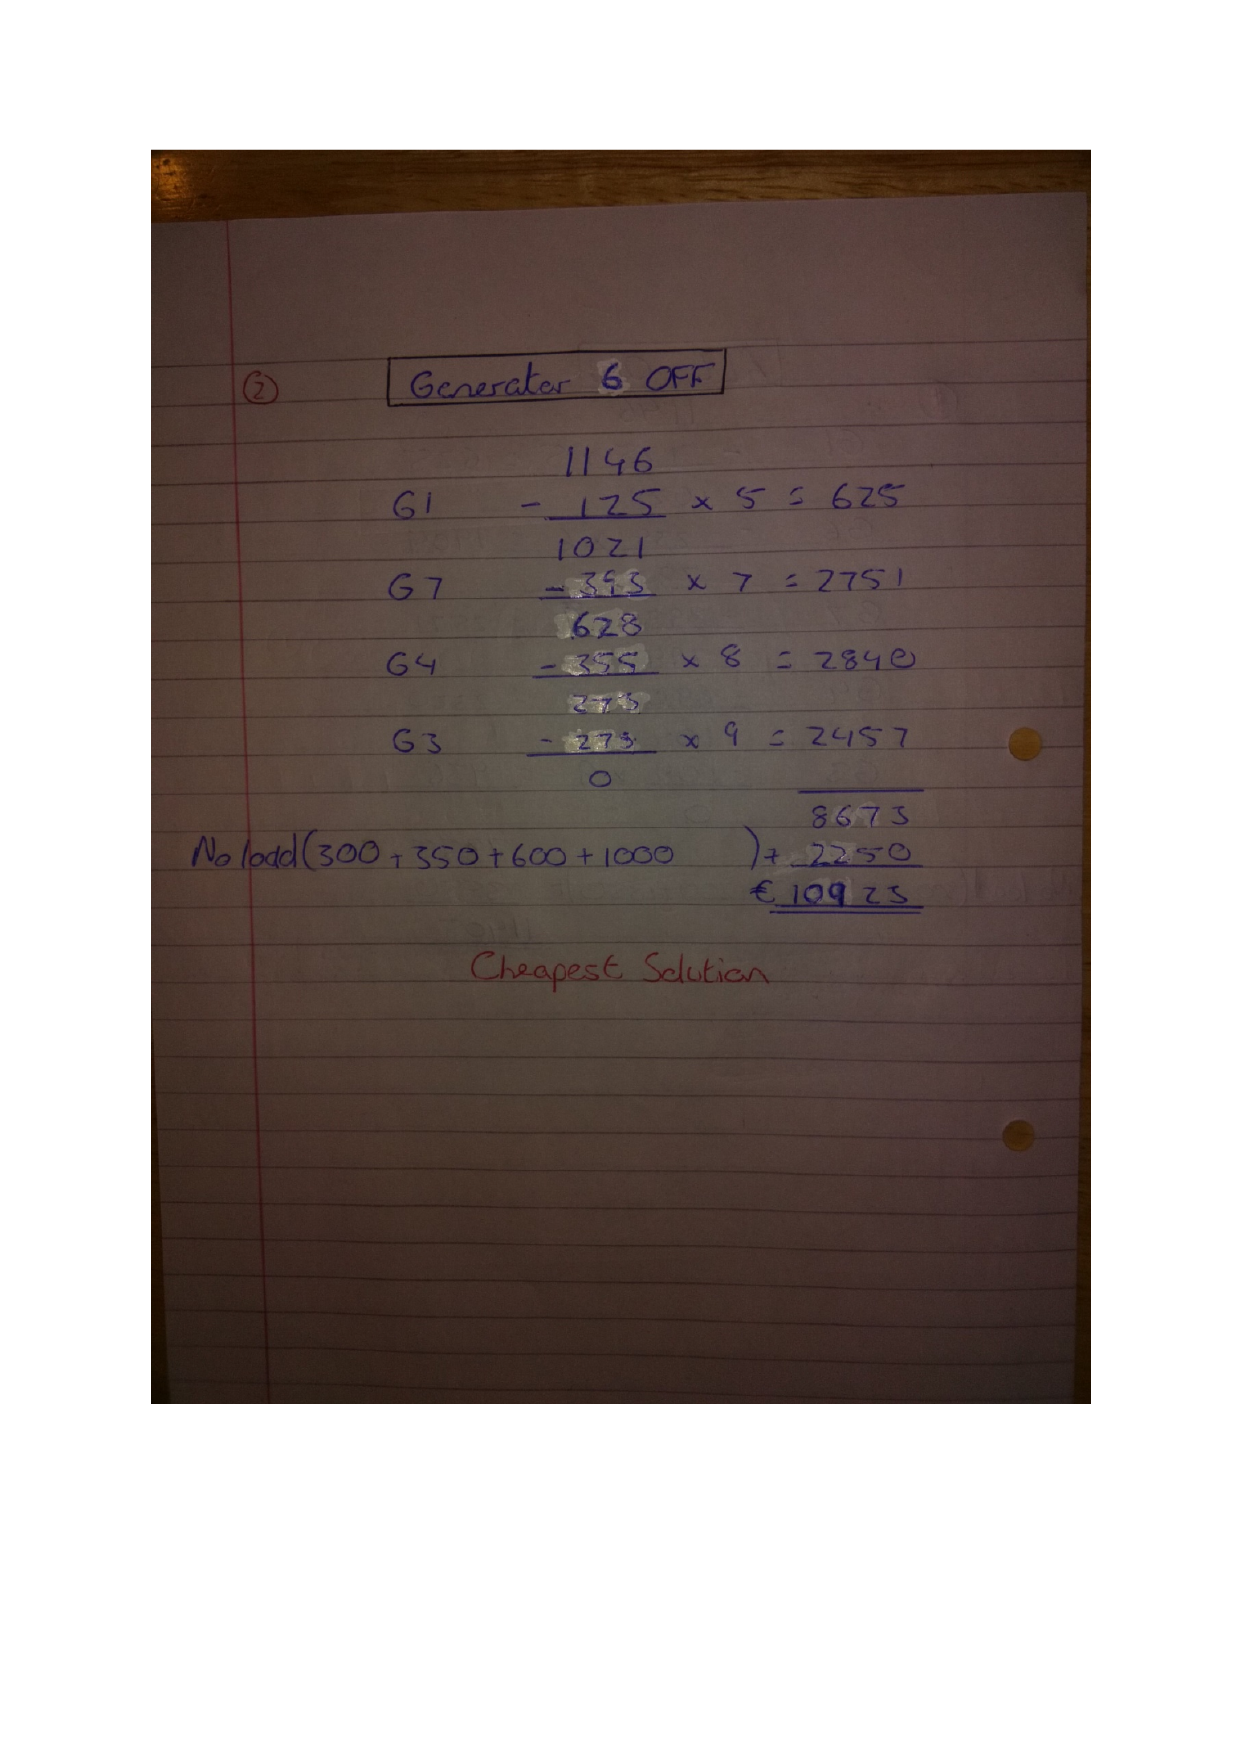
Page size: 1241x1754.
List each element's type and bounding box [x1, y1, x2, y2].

picture [152, 151, 1091, 1403]
